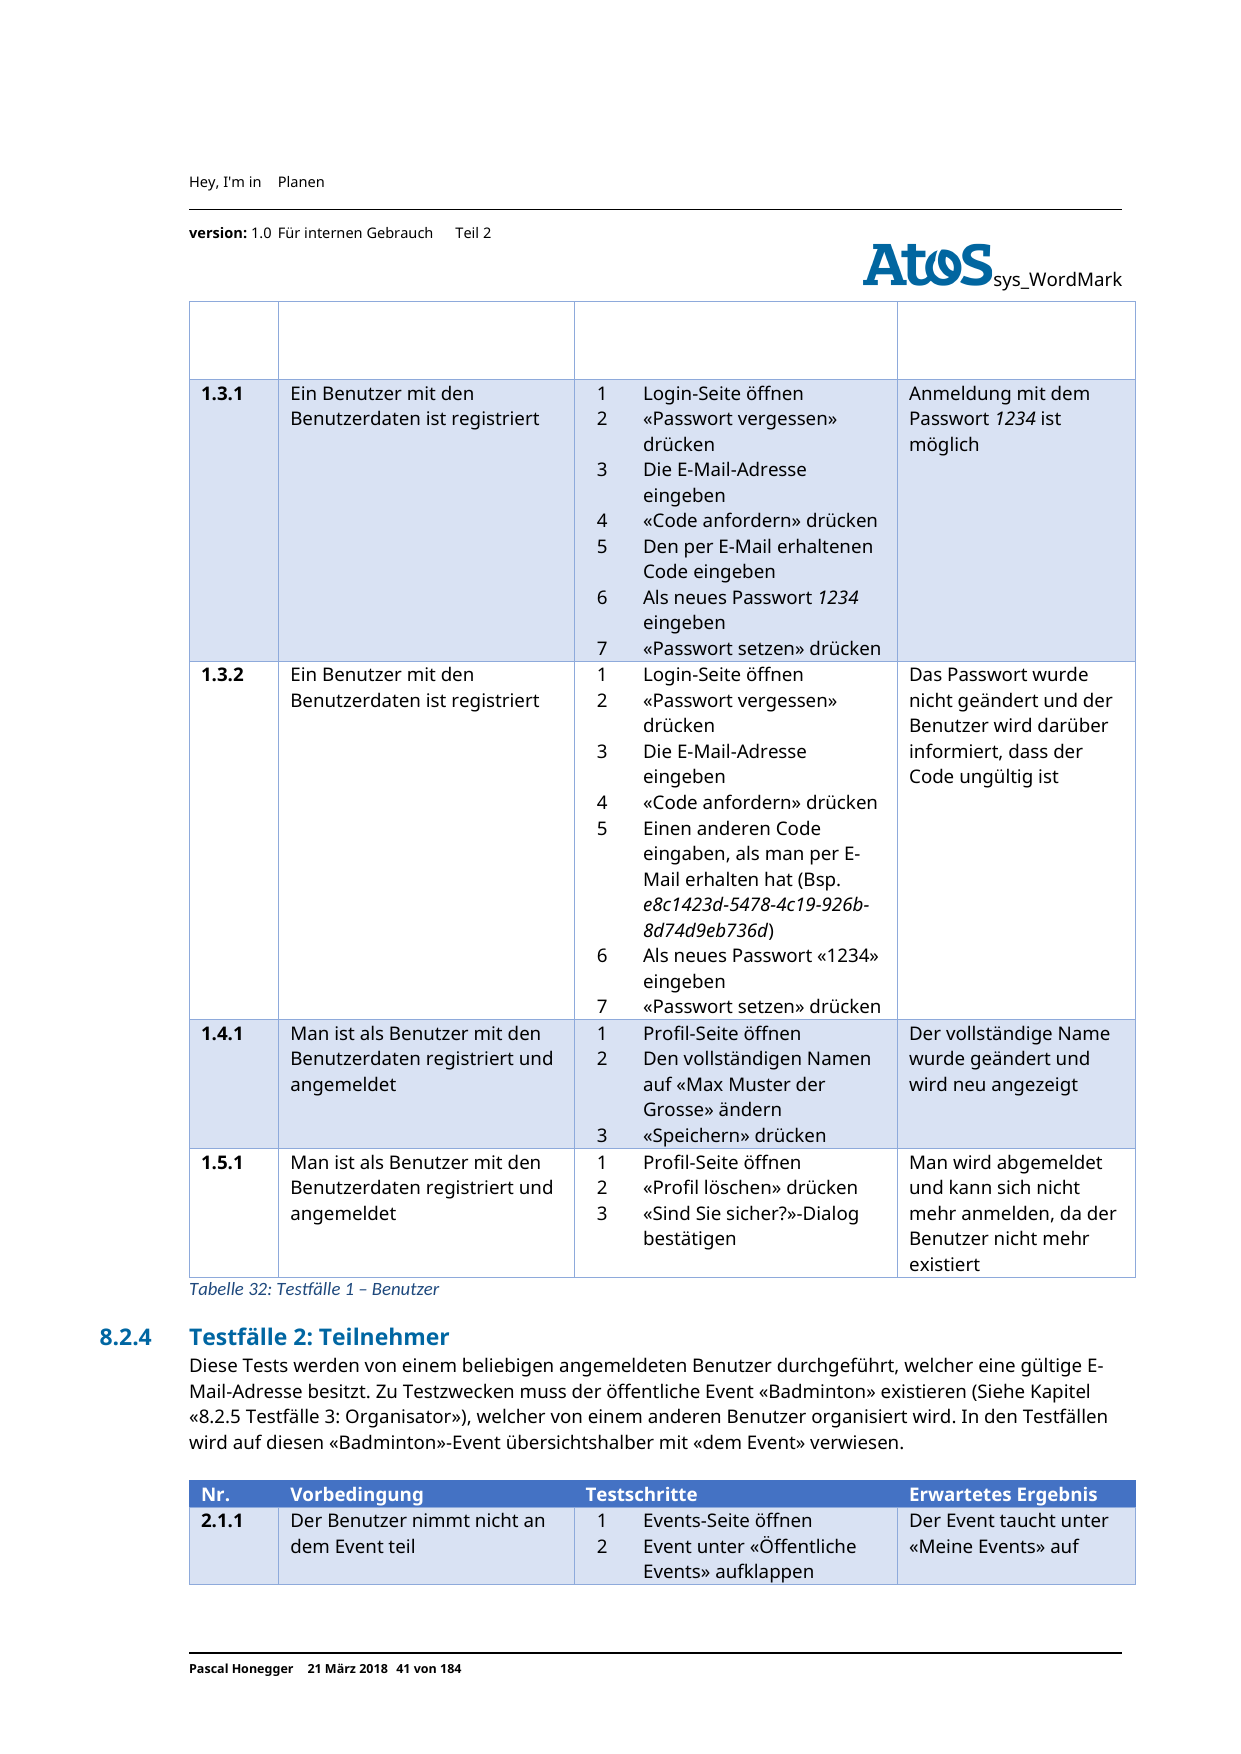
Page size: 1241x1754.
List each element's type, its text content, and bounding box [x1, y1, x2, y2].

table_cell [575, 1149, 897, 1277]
picture [861, 242, 993, 287]
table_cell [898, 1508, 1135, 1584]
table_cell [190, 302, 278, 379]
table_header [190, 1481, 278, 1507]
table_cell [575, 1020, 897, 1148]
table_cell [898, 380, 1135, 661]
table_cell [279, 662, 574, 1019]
text Tabelle : Testfälle 1 – Benutzer [189, 1278, 1122, 1301]
subtitle Testfälle 2: Teilnehmer [152, 1321, 1122, 1353]
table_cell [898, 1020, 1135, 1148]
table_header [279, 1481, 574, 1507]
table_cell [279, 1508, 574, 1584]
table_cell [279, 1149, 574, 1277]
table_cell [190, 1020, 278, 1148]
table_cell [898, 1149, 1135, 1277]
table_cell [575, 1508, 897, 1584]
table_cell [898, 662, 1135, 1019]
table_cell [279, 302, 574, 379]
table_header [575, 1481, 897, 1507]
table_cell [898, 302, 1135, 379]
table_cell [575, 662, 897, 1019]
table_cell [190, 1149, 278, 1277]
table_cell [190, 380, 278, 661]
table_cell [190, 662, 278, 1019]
text Diese Tests werden von einem beliebigen angemeldeten Benutzer durchgeführt, welcher eine gültige E-Mail-Adresse besitzt. Zu Testzwecken muss der öffentliche Event «Badminton» existieren (Siehe Kapitel «8.2.5 Testfälle 3: Organisator»), welcher von einem anderen Benutzer organisiert wird. In den Testfällen wird auf diesen «Badminton»-Event übersichtshalber mit «dem Event» verwiesen. [189, 1353, 1122, 1455]
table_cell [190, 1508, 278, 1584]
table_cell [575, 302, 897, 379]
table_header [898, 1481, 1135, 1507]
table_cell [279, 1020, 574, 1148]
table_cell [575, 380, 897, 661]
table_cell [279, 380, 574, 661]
